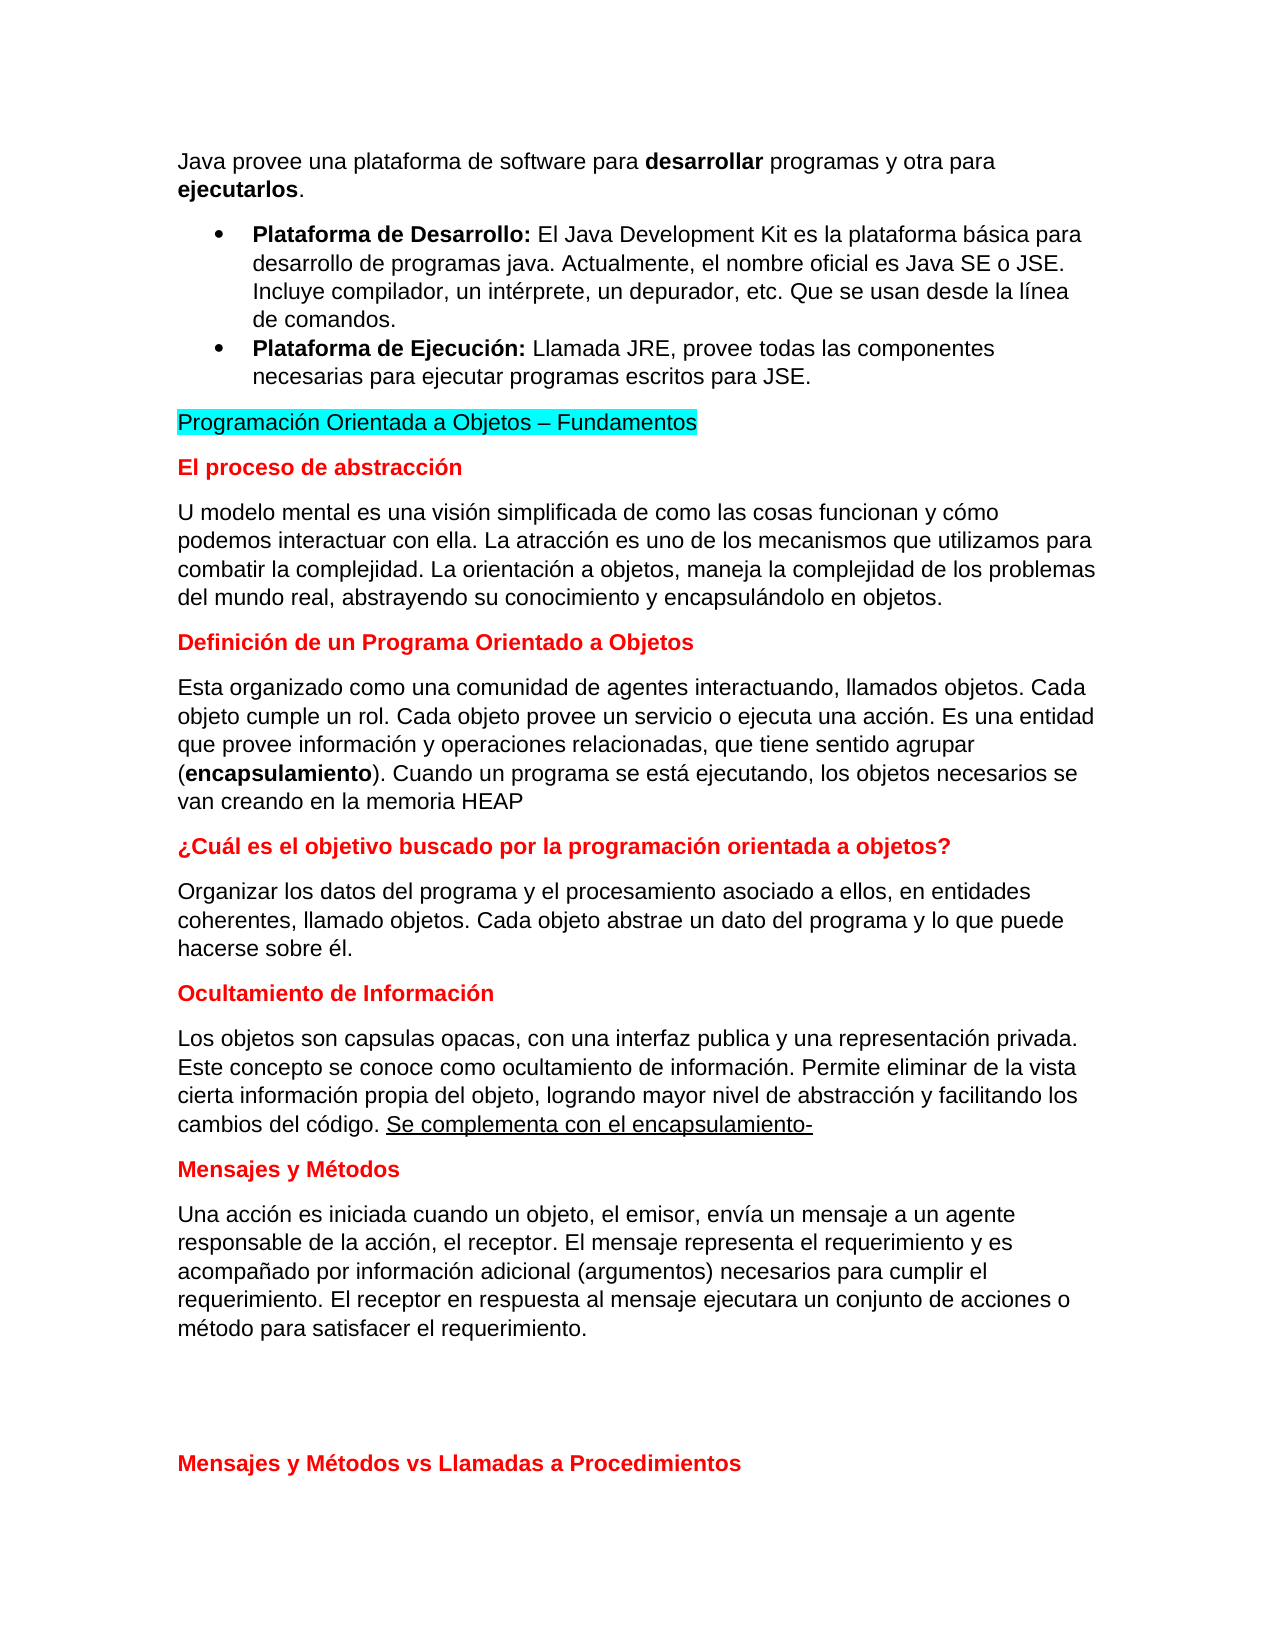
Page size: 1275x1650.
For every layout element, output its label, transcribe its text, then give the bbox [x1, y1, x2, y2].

text Mensajes y Métodos [177, 1156, 1098, 1182]
text U modelo mental es una visión simplificada de como las cosas funcionan y cómo podemos interactuar con ella. La atracción es uno de los mecanismos que utilizamos para combatir la complejidad. La orientación a objetos, maneja la complejidad de los problemas del mundo real, abstrayendo su conocimiento y encapsulándolo en objetos. [177, 499, 1098, 610]
text Una acción es iniciada cuando un objeto, el emisor, envía un mensaje a un agente responsable de la acción, el receptor. El mensaje representa el requerimiento y es acompañado por información adicional (argumentos) necesarios para cumplir el requerimiento. El receptor en respuesta al mensaje ejecutara un conjunto de acciones o método para satisfacer el requerimiento. [177, 1201, 1098, 1341]
list Plataforma de Desarrollo: El Java Development Kit es la plataforma básica para desarrollo de programas java. Actualmente, el nombre oficial es Java SE o JSE. Incluye compilador, un intérprete, un depurador, etc. Que se usan desde la línea de comandos. [215, 221, 1098, 333]
text ¿Cuál es el objetivo buscado por la programación orientada a objetos? [177, 833, 1098, 859]
text Organizar los datos del programa y el procesamiento asociado a ellos, en entidades coherentes, llamado objetos. Cada objeto abstrae un dato del programa y lo que puede hacerse sobre él. [177, 878, 1098, 961]
text Java provee una plataforma de software para desarrollar programas y otra para ejecutarlos. [177, 148, 1098, 202]
text Esta organizado como una comunidad de agentes interactuando, llamados objetos. Cada objeto cumple un rol. Cada objeto provee un servicio o ejecuta una acción. Es una entidad que provee información y operaciones relacionadas, que tiene sentido agrupar (encapsulamiento). Cuando un programa se está ejecutando, los objetos necesarios se van creando en la memoria HEAP [177, 674, 1098, 814]
text Definición de un Programa Orientado a Objetos [177, 629, 1098, 655]
text Ocultamiento de Información [177, 980, 1098, 1006]
text Mensajes y Métodos vs Llamadas a Procedimientos [177, 1450, 1098, 1476]
text Programación Orientada a Objetos – Fundamentos [177, 408, 1098, 435]
text El proceso de abstracción [177, 453, 1098, 480]
list Plataforma de Ejecución: Llamada JRE, provee todas las componentes necesarias para ejecutar programas escritos para JSE. [215, 335, 1098, 390]
text Los objetos son capsulas opacas, con una interfaz publica y una representación privada. Este concepto se conoce como ocultamiento de información. Permite eliminar de la vista cierta información propia del objeto, logrando mayor nivel de abstracción y facilitando los cambios del código. Se complementa con el encapsulamiento- [177, 1025, 1098, 1137]
